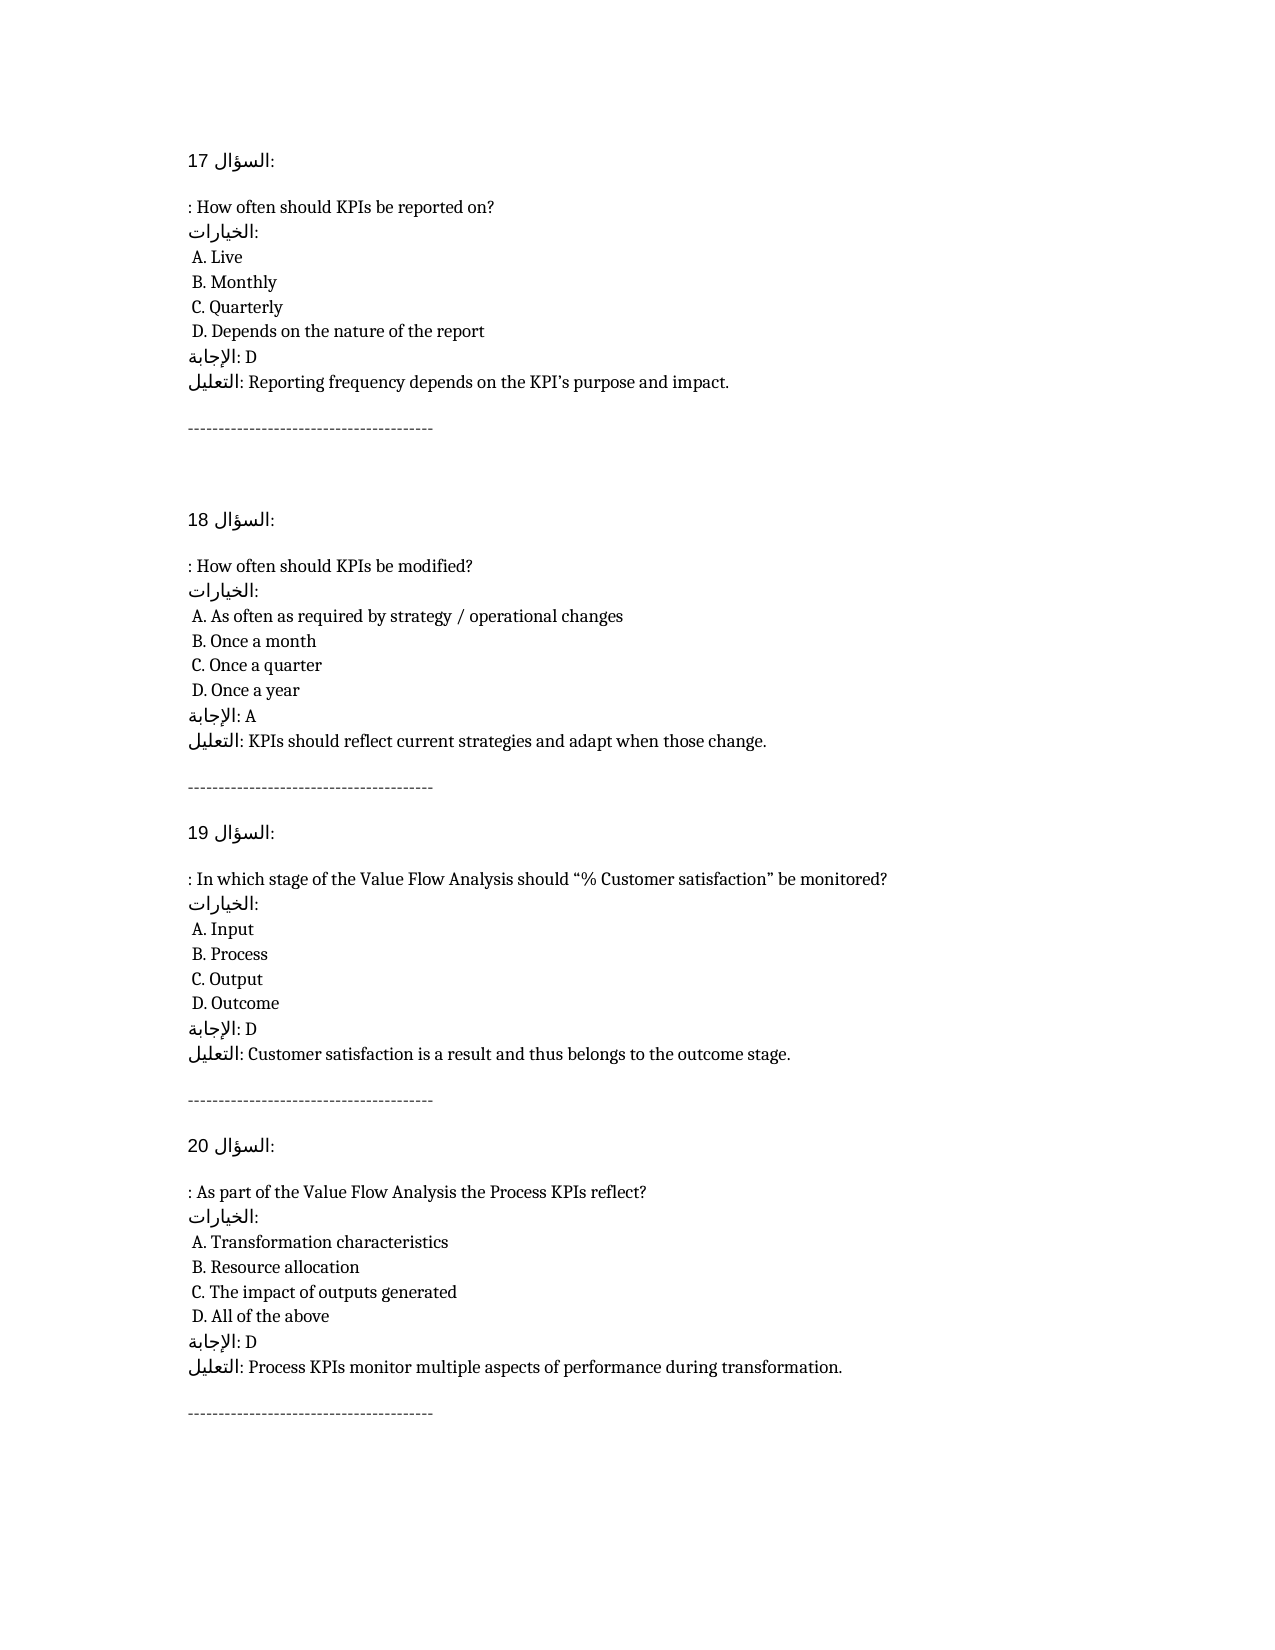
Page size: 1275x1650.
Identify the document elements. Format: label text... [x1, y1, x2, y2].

text : In which stage of the Value Flow Analysis should “% Customer satisfaction” be monitored? الخيارات: A. Input B. Process C. Output D. Outcome الإجابة: D التعليل: Customer satisfaction is a result and thus belongs to the outcome stage. [187, 868, 1087, 1065]
text : How often should KPIs be modified? الخيارات: A. As often as required by strategy / operational changes B. Once a month C. Once a quarter D. Once a year الإجابة: A التعليل: KPIs should reflect current strategies and adapt when those change. [187, 555, 1087, 752]
text السؤال 17: [187, 150, 1087, 172]
text : How often should KPIs be reported on? الخيارات: A. Live B. Monthly C. Quarterly D. Depends on the nature of the report الإجابة: D التعليل: Reporting frequency depends on the KPI’s purpose and impact. [187, 196, 1087, 393]
text ---------------------------------------- [187, 1402, 1087, 1424]
text ---------------------------------------- [187, 1089, 1087, 1111]
text ---------------------------------------- [187, 417, 1087, 439]
text السؤال 19: [187, 822, 1087, 844]
text : As part of the Value Flow Analysis the Process KPIs reflect? الخيارات: A. Transformation characteristics B. Resource allocation C. The impact of outputs generated D. All of the above الإجابة: D التعليل: Process KPIs monitor multiple aspects of performance during transformation. [187, 1181, 1087, 1378]
text السؤال 20: [187, 1135, 1087, 1157]
text السؤال 18: [187, 509, 1087, 531]
text ---------------------------------------- [187, 776, 1087, 798]
